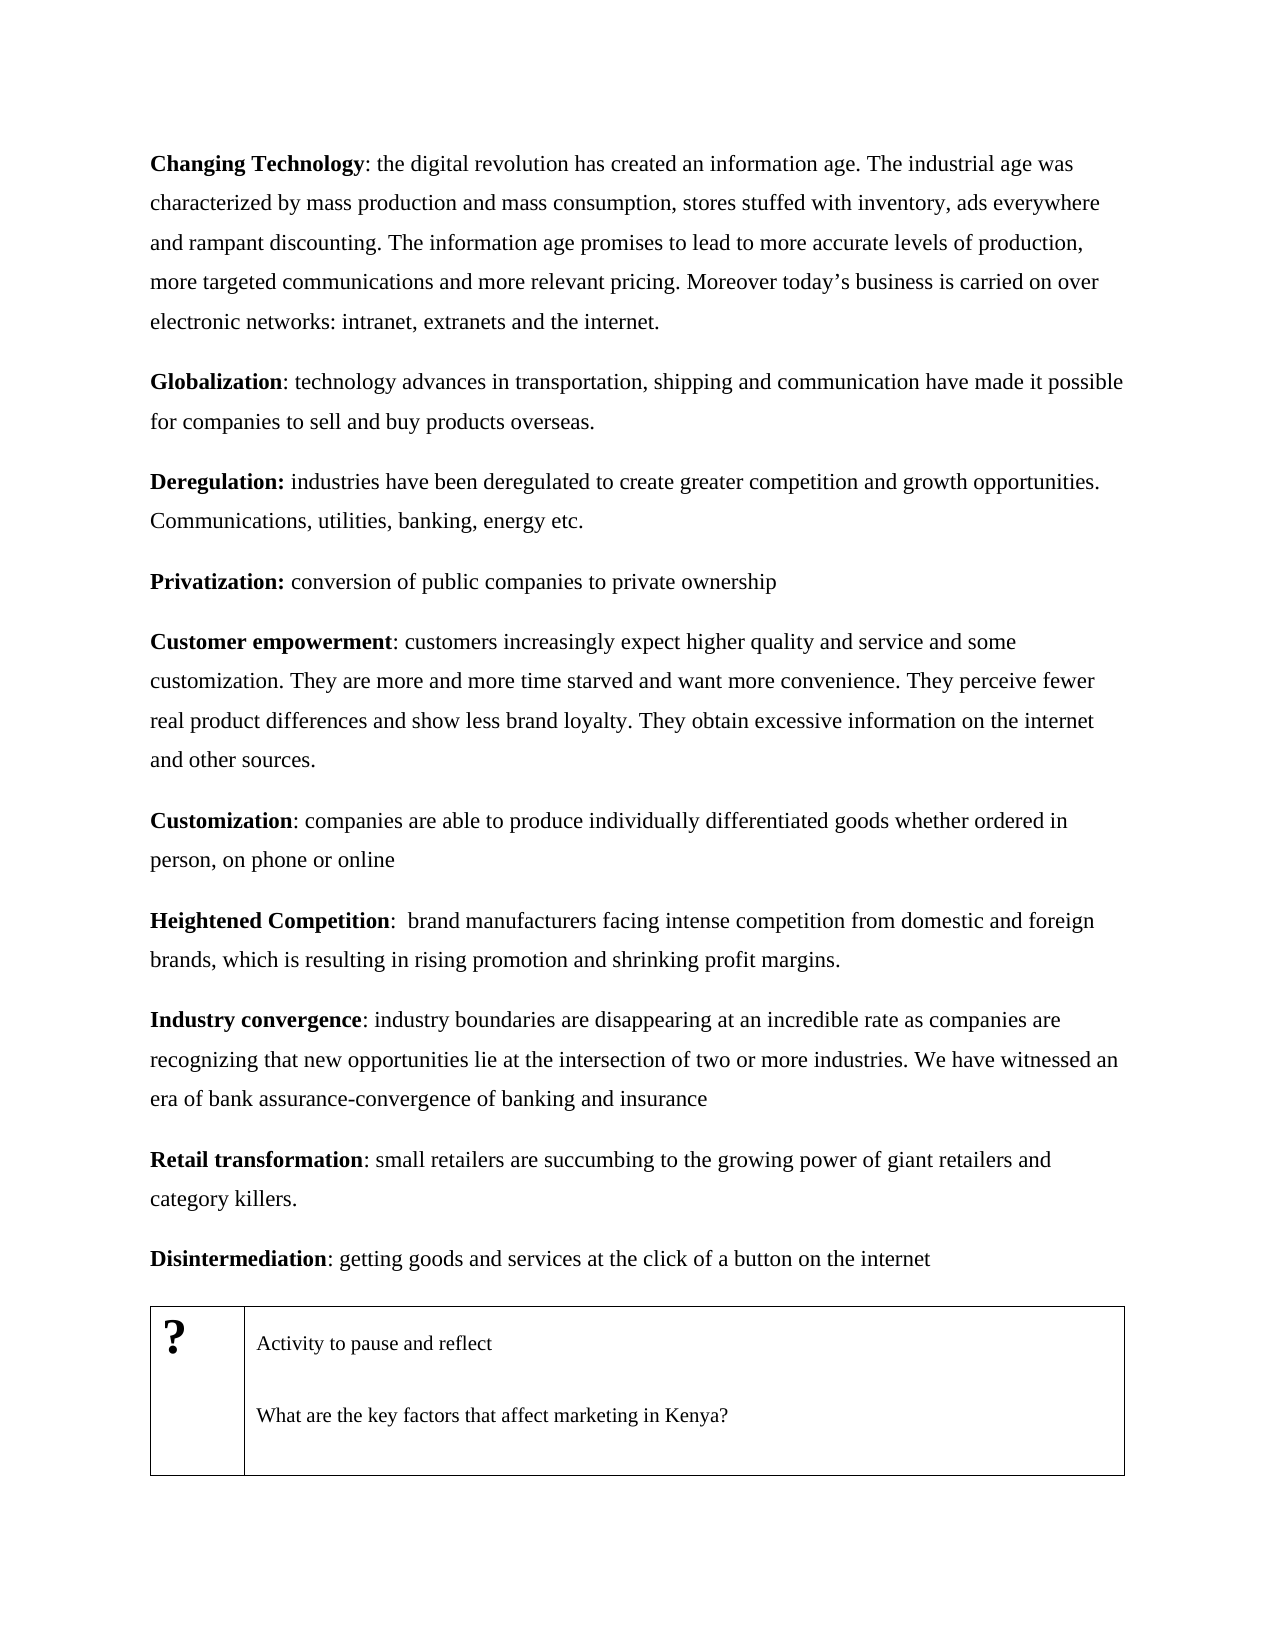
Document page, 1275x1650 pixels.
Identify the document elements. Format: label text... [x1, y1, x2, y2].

text Retail transformation: small retailers are succumbing to the growing power of giant retailers and category killers. [150, 1146, 1125, 1212]
text Customer empowerment: customers increasingly expect higher quality and service and some customization. They are more and more time starved and want more convenience. They perceive fewer real product differences and show less brand loyalty. They obtain excessive information on the internet and other sources. [150, 628, 1125, 773]
text Heightened Competition: brand manufacturers facing intense competition from domestic and foreign brands, which is resulting in rising promotion and shrinking profit margins. [150, 907, 1125, 972]
text Changing Technology: the digital revolution has created an information age. The industrial age was characterized by mass production and mass consumption, stores stuffed with inventory, ads everywhere and rampant discounting. The information age promises to lead to more accurate levels of production, more targeted communications and more relevant pricing. Moreover today’s business is carried on over electronic networks: intranet, extranets and the internet. [150, 150, 1125, 334]
table_header Activity to pause and reflect What are the key factors that affect marketing in Kenya? [245, 1307, 1124, 1475]
text Deregulation: industries have been deregulated to create greater competition and growth opportunities. Communications, utilities, banking, energy etc. [150, 468, 1125, 534]
text Industry convergence: industry boundaries are disappearing at an incredible rate as companies are recognizing that new opportunities lie at the intersection of two or more industries. We have witnessed an era of bank assurance-convergence of banking and insurance [150, 1006, 1125, 1112]
text Privatization: conversion of public companies to private ownership [150, 568, 1125, 594]
text Disintermediation: getting goods and services at the click of a button on the internet [150, 1246, 1125, 1272]
table_header ? [151, 1307, 244, 1475]
text Customization: companies are able to produce individually differentiated goods whether ordered in person, on phone or online [150, 807, 1125, 873]
text Globalization: technology advances in transportation, shipping and communication have made it possible for companies to sell and buy products overseas. [150, 368, 1125, 434]
